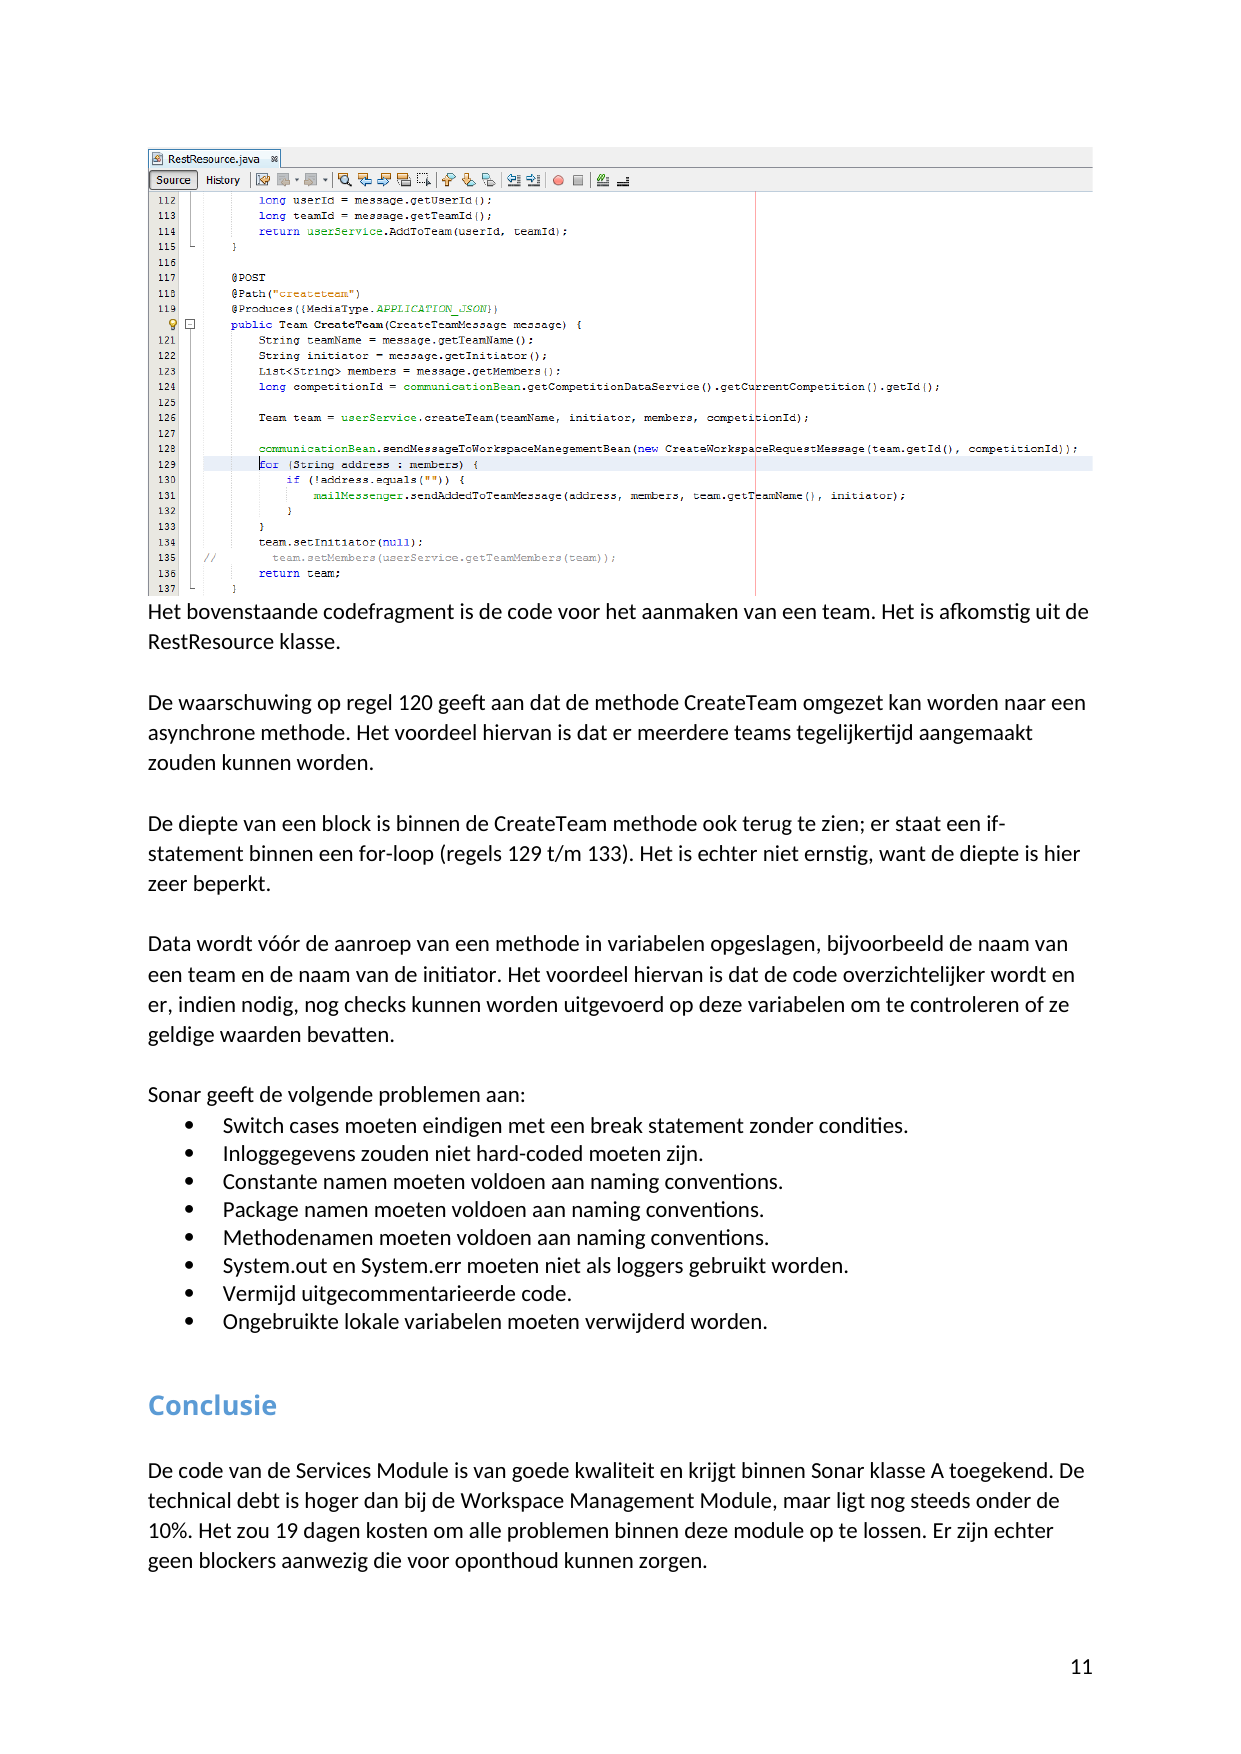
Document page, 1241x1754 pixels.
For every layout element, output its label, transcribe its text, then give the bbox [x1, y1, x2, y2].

list Ongebruikte lokale variabelen moeten verwijderd worden. [185, 1307, 1093, 1335]
list System.out en System.err moeten niet als loggers gebruikt worden. [185, 1251, 1093, 1279]
text Data wordt vóór de aanroep van een methode in variabelen opgeslagen, bijvoorbeeld de naam van een team en de naam van de initiator. Het voordeel hiervan is dat de code overzichtelijker wordt en er, indien nodig, nog checks kunnen worden uitgevoerd op deze variabelen om te controleren of ze geldige waarden bevatten. [148, 929, 1093, 1048]
list Inloggegevens zouden niet hard-coded moeten zijn. [185, 1139, 1093, 1167]
picture [147, 147, 1093, 596]
text De code van de Services Module is van goede kwaliteit en krijgt binnen Sonar klasse A toegekend. De technical debt is hoger dan bij de Workspace Management Module, maar ligt nog steeds onder de 10%. Het zou 19 dagen kosten om alle problemen binnen deze module op te lossen. Er zijn echter geen blockers aanwezig die voor oponthoud kunnen zorgen. [148, 1456, 1093, 1575]
list Vermijd uitgecommentarieerde code. [185, 1279, 1093, 1307]
list Constante namen moeten voldoen aan naming conventions. [185, 1167, 1093, 1195]
text Het bovenstaande codefragment is de code voor het aanmaken van een team. Het is afkomstig uit de RestResource klasse. [148, 597, 1093, 656]
list Package namen moeten voldoen aan naming conventions. [185, 1195, 1093, 1223]
subtitle Conclusie [148, 1386, 1093, 1423]
list Methodenamen moeten voldoen aan naming conventions. [185, 1223, 1093, 1251]
text De waarschuwing op regel 120 geeft aan dat de methode CreateTeam omgezet kan worden naar een asynchrone methode. Het voordeel hiervan is dat er meerdere teams tegelijkertijd aangemaakt zouden kunnen worden. [148, 688, 1093, 776]
list Switch cases moeten eindigen met een break statement zonder condities. [185, 1111, 1093, 1139]
text Sonar geeft de volgende problemen aan: [148, 1081, 1093, 1109]
text De diepte van een block is binnen de CreateTeam methode ook terug te zien; er staat een if-statement binnen een for-loop (regels 129 t/m 133). Het is echter niet ernstig, want de diepte is hier zeer beperkt. [148, 809, 1093, 897]
